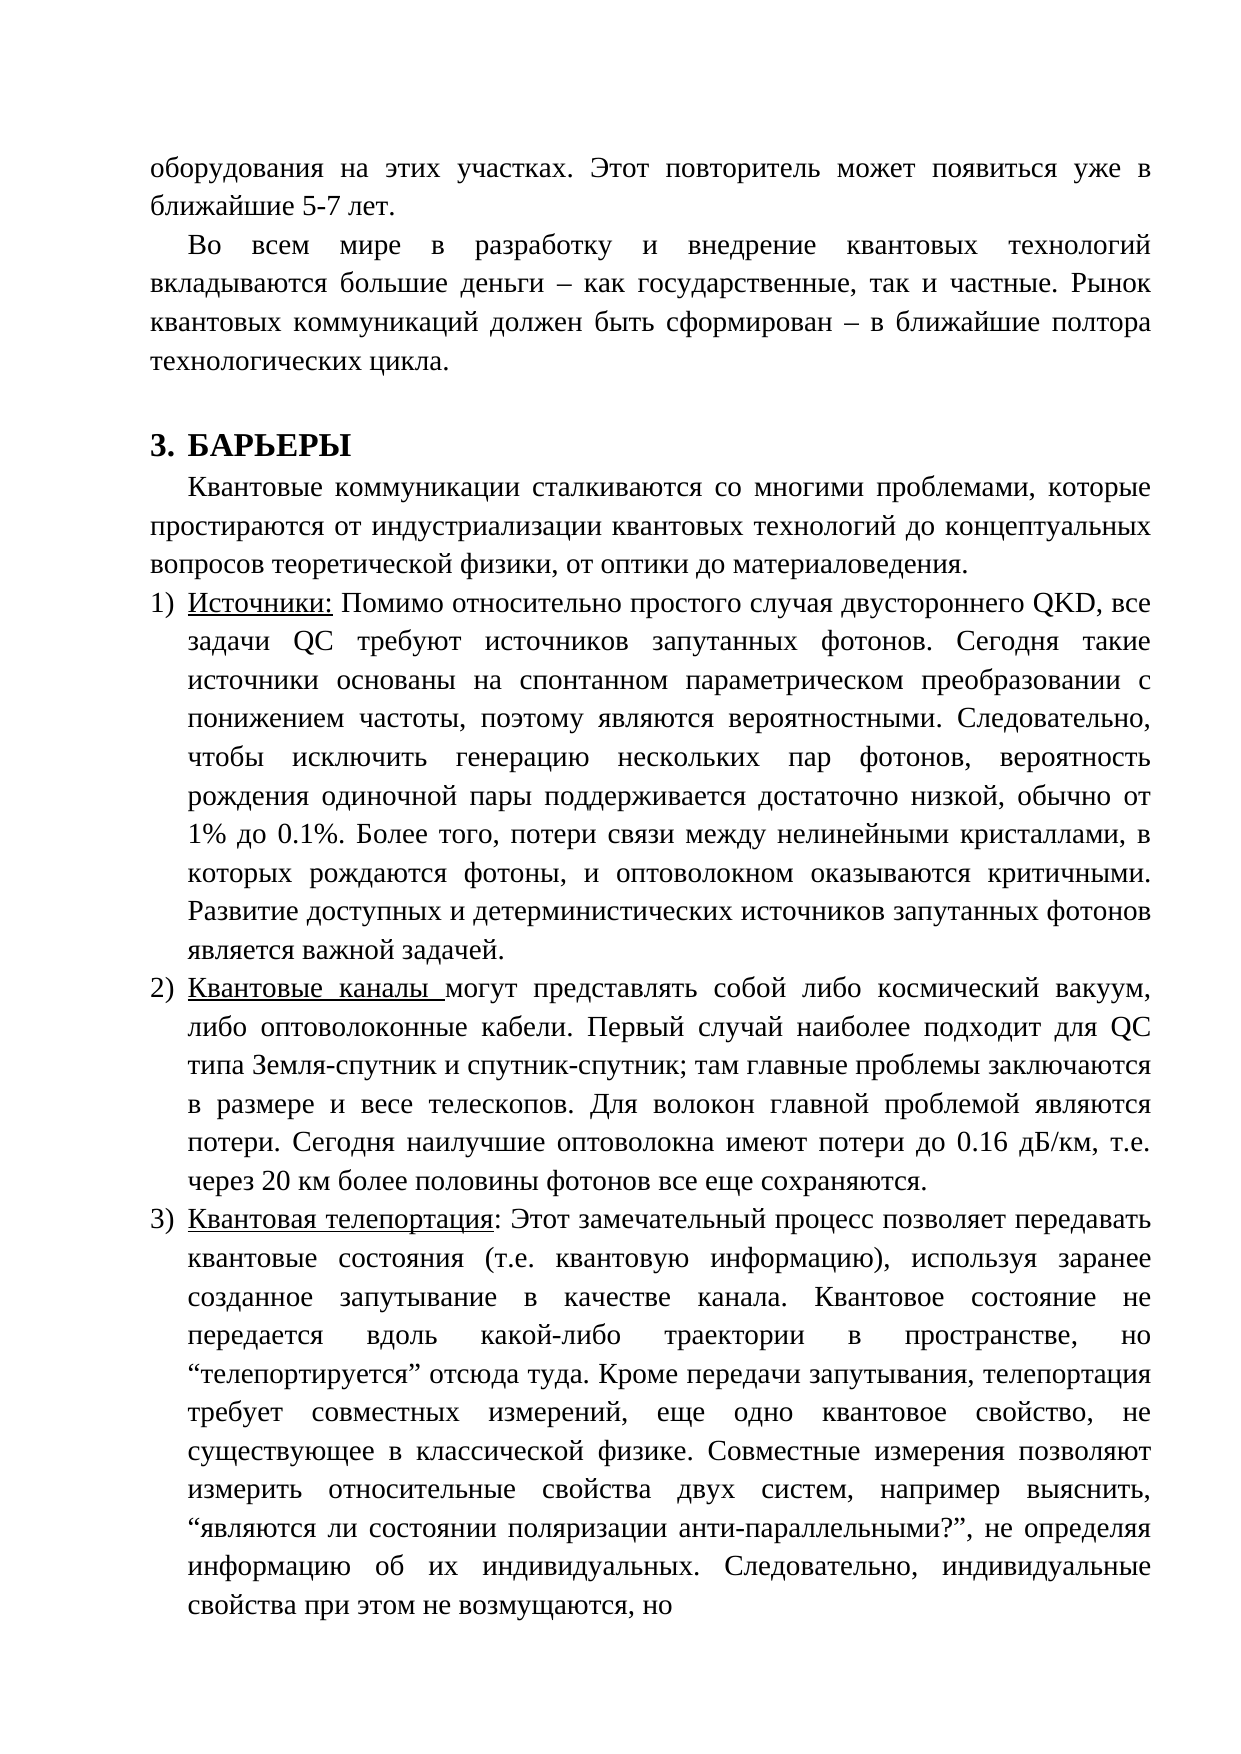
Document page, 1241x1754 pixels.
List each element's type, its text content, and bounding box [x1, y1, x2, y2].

text Квантовые коммуникации сталкиваются со многими проблемами, которые простираются от индустриализации квантовых технологий до концептуальных вопросов теоретической физики, от оптики до материаловедения. [150, 469, 1152, 580]
text Во всем мире в разработку и внедрение квантовых технологий вкладываются большие деньги – как государственные, так и частные. Рынок квантовых коммуникаций должен быть сформирован – в ближайшие полтора технологических цикла. [150, 227, 1152, 376]
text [150, 150, 1152, 222]
list Источники: Помимо относительно простого случая двустороннего QKD, все задачи QC требуют источников запутанных фотонов. Сегодня такие источники основаны на спонтанном параметрическом преобразовании с понижением частоты, поэтому являются вероятностными. Следовательно, чтобы исключить генерацию нескольких пар фотонов, вероятность рождения одиночной пары поддерживается достаточно низкой, обычно от 1% до 0.1%. Более того, потери связи между нелинейными кристаллами, в которых рождаются фотоны, и оптоволокном оказываются критичными. Развитие доступных и детерминистических источников запутанных фотонов является важной задачей. [150, 585, 1152, 965]
list Квантовая телепортация: Этот замечательный процесс позволяет передавать квантовые состояния (т.е. квантовую информацию), используя заранее созданное запутывание в качестве канала. Квантовое состояние не передается вдоль какой-либо траектории в пространстве, но “телепортируется” отсюда туда. Кроме передачи запутывания, телепортация требует совместных измерений, еще одно квантовое свойство, не существующее в классической физике. Совместные измерения позволяют измерить относительные свойства двух систем, например выяснить, “являются ли состоянии поляризации анти-параллельными?”, не определяя информацию об их индивидуальных. Следовательно, индивидуальные свойства при этом не возмущаются, но [150, 1202, 1152, 1621]
list БАРЬЕРЫ [150, 425, 1152, 464]
list Квантовые каналы могут представлять собой либо космический вакуум, либо оптоволоконные кабели. Первый случай наиболее подходит для QC типа Земля-спутник и спутник-спутник; там главные проблемы заключаются в размере и весе телескопов. Для волокон главной проблемой являются потери. Сегодня наилучшие оптоволокна имеют потери до 0.16 дБ/км, т.е. через 20 км более половины фотонов все еще сохраняются. [150, 970, 1152, 1197]
